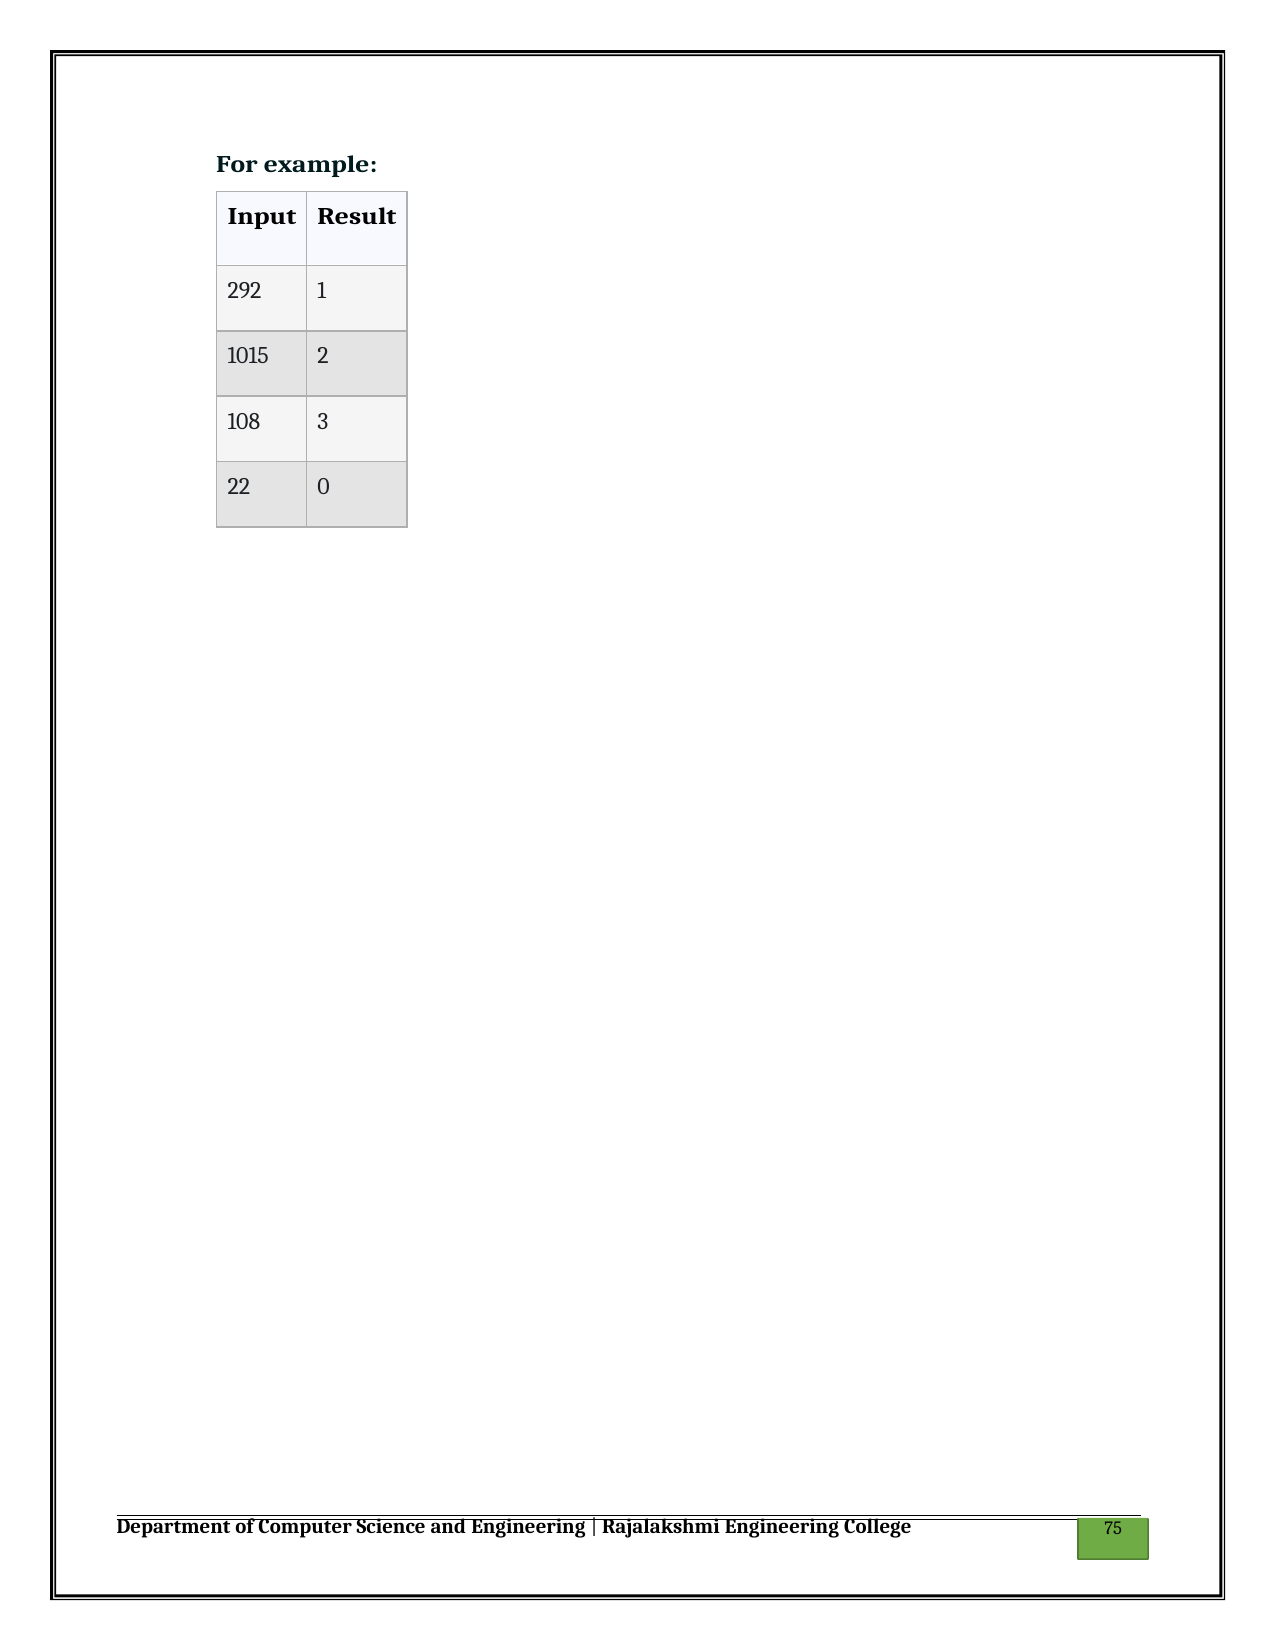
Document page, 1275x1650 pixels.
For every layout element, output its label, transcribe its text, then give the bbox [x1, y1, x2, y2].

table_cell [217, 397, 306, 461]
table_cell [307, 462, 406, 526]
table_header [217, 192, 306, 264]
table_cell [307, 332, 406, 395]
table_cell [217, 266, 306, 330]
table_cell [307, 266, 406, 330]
subtitle For example: [216, 151, 1150, 179]
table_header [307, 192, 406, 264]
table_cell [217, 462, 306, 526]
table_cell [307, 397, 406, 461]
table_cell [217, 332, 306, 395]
